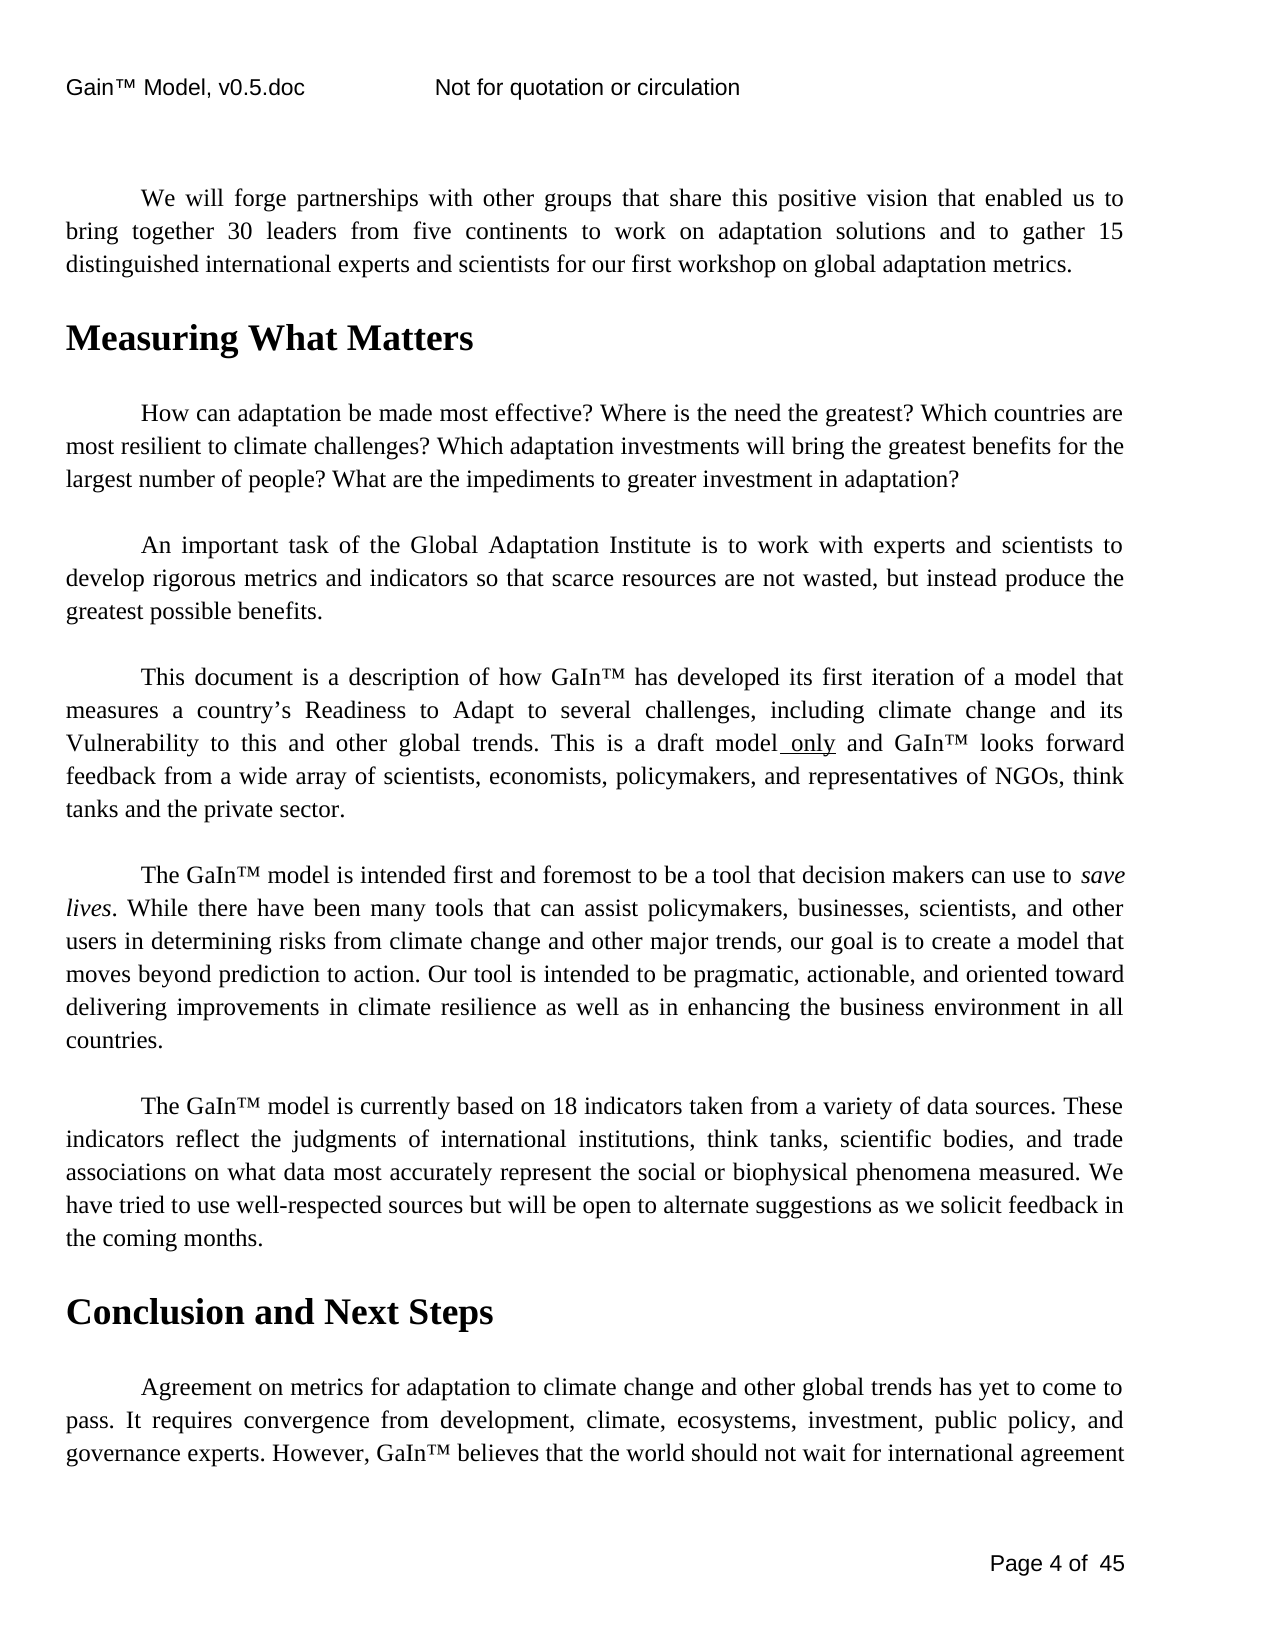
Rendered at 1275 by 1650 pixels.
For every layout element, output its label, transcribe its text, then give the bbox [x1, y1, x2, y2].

text Conclusion and Next Steps [66, 1289, 1125, 1332]
text An important task of the Global Adaptation Institute is to work with experts and scientists to develop rigorous metrics and indicators so that scarce resources are not wasted, but instead produce the greatest possible benefits. [66, 530, 1125, 624]
text The GaIn™ model is intended first and foremost to be a tool that decision makers can use to save lives. While there have been many tools that can assist policymakers, businesses, scientists, and other users in determining risks from climate change and other major trends, our goal is to create a model that moves beyond prediction to action. Our tool is intended to be pragmatic, actionable, and oriented toward delivering improvements in climate resilience as well as in enhancing the business environment in all countries. [66, 860, 1125, 1054]
text How can adaptation be made most effective? Where is the need the greatest? Which countries are most resilient to climate challenges? Which adaptation investments will bring the greatest benefits for the largest number of people? What are the impediments to greater investment in adaptation? [66, 398, 1125, 492]
text We will forge partnerships with other groups that share this positive vision that enabled us to bring together 30 leaders from five continents to work on adaptation solutions and to gather 15 distinguished international experts and scientists for our first workshop on global adaptation metrics. [66, 183, 1125, 278]
text This document is a description of how GaIn™ has developed its first iteration of a model that measures a country’s Readiness to Adapt to several challenges, including climate change and its Vulnerability to this and other global trends. This is a draft model only and GaIn™ looks forward feedback from a wide array of scientists, economists, policymakers, and representatives of NGOs, think tanks and the private sector. [66, 662, 1125, 823]
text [66, 1372, 1125, 1467]
text Measuring What Matters [66, 315, 1125, 358]
text The GaIn™ model is currently based on 18 indicators taken from a variety of data sources. These indicators reflect the judgments of international institutions, think tanks, scientific bodies, and trade associations on what data most accurately represent the social or biophysical phenomena measured. We have tried to use well-respected sources but will be open to alternate suggestions as we solicit feedback in the coming months. [66, 1091, 1125, 1252]
